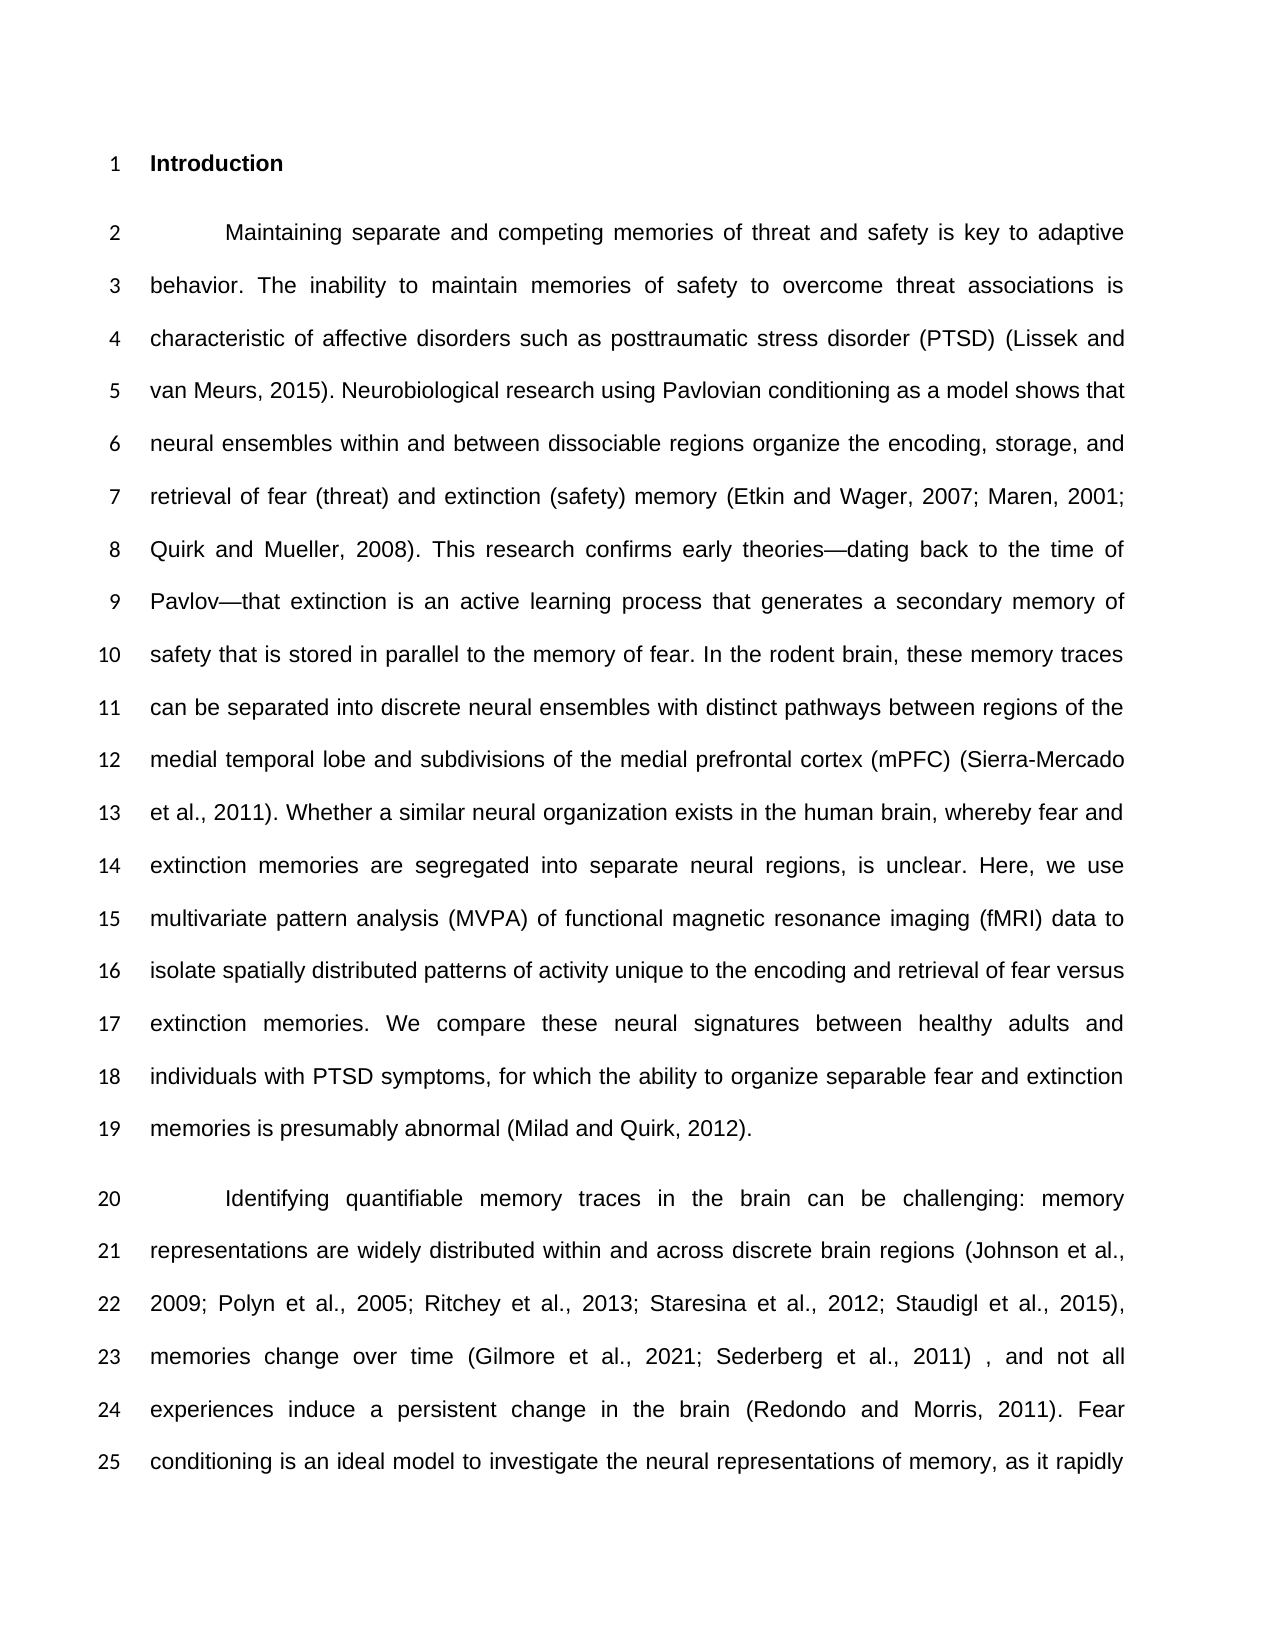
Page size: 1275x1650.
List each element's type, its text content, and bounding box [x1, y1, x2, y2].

text Introduction [150, 150, 1125, 176]
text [150, 1185, 1125, 1475]
text Maintaining separate and competing memories of threat and safety is key to adaptive behavior. The inability to maintain memories of safety to overcome threat associations is characteristic of affective disorders such as posttraumatic stress disorder (PTSD) (Lissek and van Meurs, 2015). Neurobiological research using Pavlovian conditioning as a model shows that neural ensembles within and between dissociable regions organize the encoding, storage, and retrieval of fear (threat) and extinction (safety) memory (Etkin and Wager, 2007; Maren, 2001; Quirk and Mueller, 2008). This research confirms early theories—dating back to the time of Pavlov—that extinction is an active learning process that generates a secondary memory of safety that is stored in parallel to the memory of fear. In the rodent brain, these memory traces can be separated into discrete neural ensembles with distinct pathways between regions of the medial temporal lobe and subdivisions of the medial prefrontal cortex (mPFC) (Sierra-Mercado et al., 2011). Whether a similar neural organization exists in the human brain, whereby fear and extinction memories are segregated into separate neural regions, is unclear. Here, we use multivariate pattern analysis (MVPA) of functional magnetic resonance imaging (fMRI) data to isolate spatially distributed patterns of activity unique to the encoding and retrieval of fear versus extinction memories. We compare these neural signatures between healthy adults and individuals with PTSD symptoms, for which the ability to organize separable fear and extinction memories is presumably abnormal (Milad and Quirk, 2012). [150, 219, 1125, 1142]
